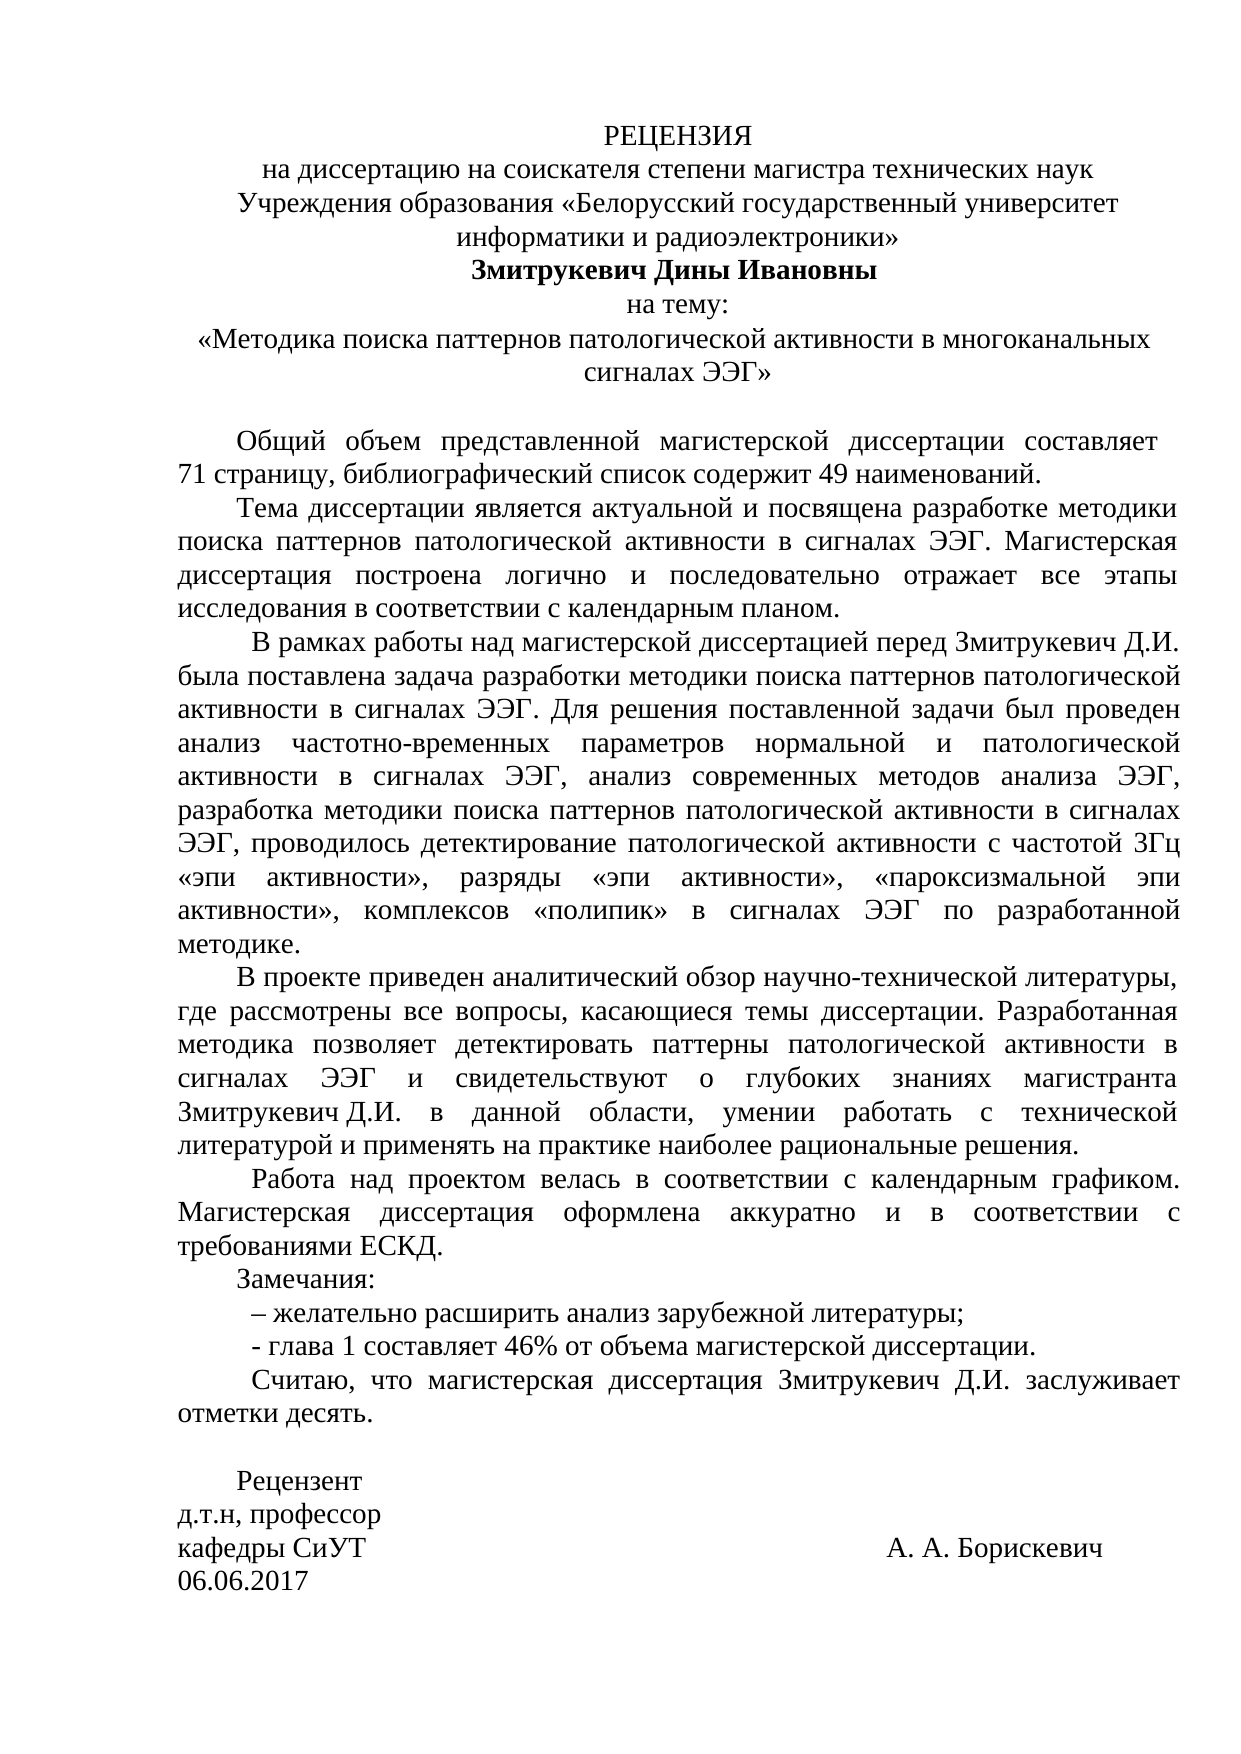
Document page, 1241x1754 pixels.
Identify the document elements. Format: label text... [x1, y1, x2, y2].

text В рамках работы над магистерской диссертацией перед Змитрукевич Д.И. была поставлена задача разработки методики поиска паттернов патологической активности в сигналах ЭЭГ. Для решения поставленной задачи был проведен анализ частотно-временных параметров нормальной и патологической активности в сигналах ЭЭГ, анализ современных методов анализа ЭЭГ, разработка методики поиска паттернов патологической активности в сигналах ЭЭГ, проводилось детектирование патологической активности с частотой 3Гц «эпи активности», разряды «эпи активности», «пароксизмальной эпи активности», комплексов «полипик» в сигналах ЭЭГ по разработанной методике. [177, 624, 1181, 959]
text на диссертацию на соискателя степени магистра технических наук Учреждения образования «Белорусский государственный университет информатики и радиоэлектроники» [177, 152, 1178, 252]
text Тема диссертации является актуальной и посвящена разработке методики поиска паттернов патологической активности в сигналах ЭЭГ. Магистерская диссертация построена логично и последовательно отражает все этапы исследования в соответствии с календарным планом. [177, 490, 1178, 624]
text кафедры СиУТ А. А. Борискевич [177, 1530, 1178, 1563]
text В проекте приведен аналитический обзор научно-технической литературы, где рассмотрены все вопросы, касающиеся темы диссертации. Разработанная методика позволяет детектировать паттерны патологической активности в сигналах ЭЭГ и свидетельствуют о глубоких знаниях магистранта Змитрукевич Д.И. в данной области, умении работать с технической литературой и применять на практике наиболее рациональные решения. [177, 959, 1178, 1161]
text Общий объем представленной магистерской диссертации составляет 71 страницу, библиографический список содержит 49 наименований. [177, 423, 1178, 490]
text Замечания: [177, 1261, 1178, 1295]
text «Методика поиска паттернов патологической активности в многоканальных сигналах ЭЭГ» [177, 321, 1178, 388]
text Работа над проектом велась в соответствии с календарным графиком. Магистерская диссертация оформлена аккуратно и в соответствии с требованиями ЕСКД. [177, 1161, 1181, 1261]
text Считаю, что магистерская диссертация Змитрукевич Д.И. заслуживает отметки десять. [177, 1362, 1181, 1429]
text – желательно расширить анализ зарубежной литературы; [177, 1295, 1178, 1328]
text д.т.н, профессор [177, 1496, 1178, 1530]
text Рецензент [177, 1463, 1178, 1496]
text Змитрукевич Дины Ивановны на тему: [177, 252, 1178, 319]
text РЕЦЕНЗИЯ [177, 118, 1178, 152]
text 06.06.2017 [177, 1563, 1178, 1597]
text - глава 1 составляет 46% от объема магистерской диссертации. [177, 1328, 1178, 1362]
